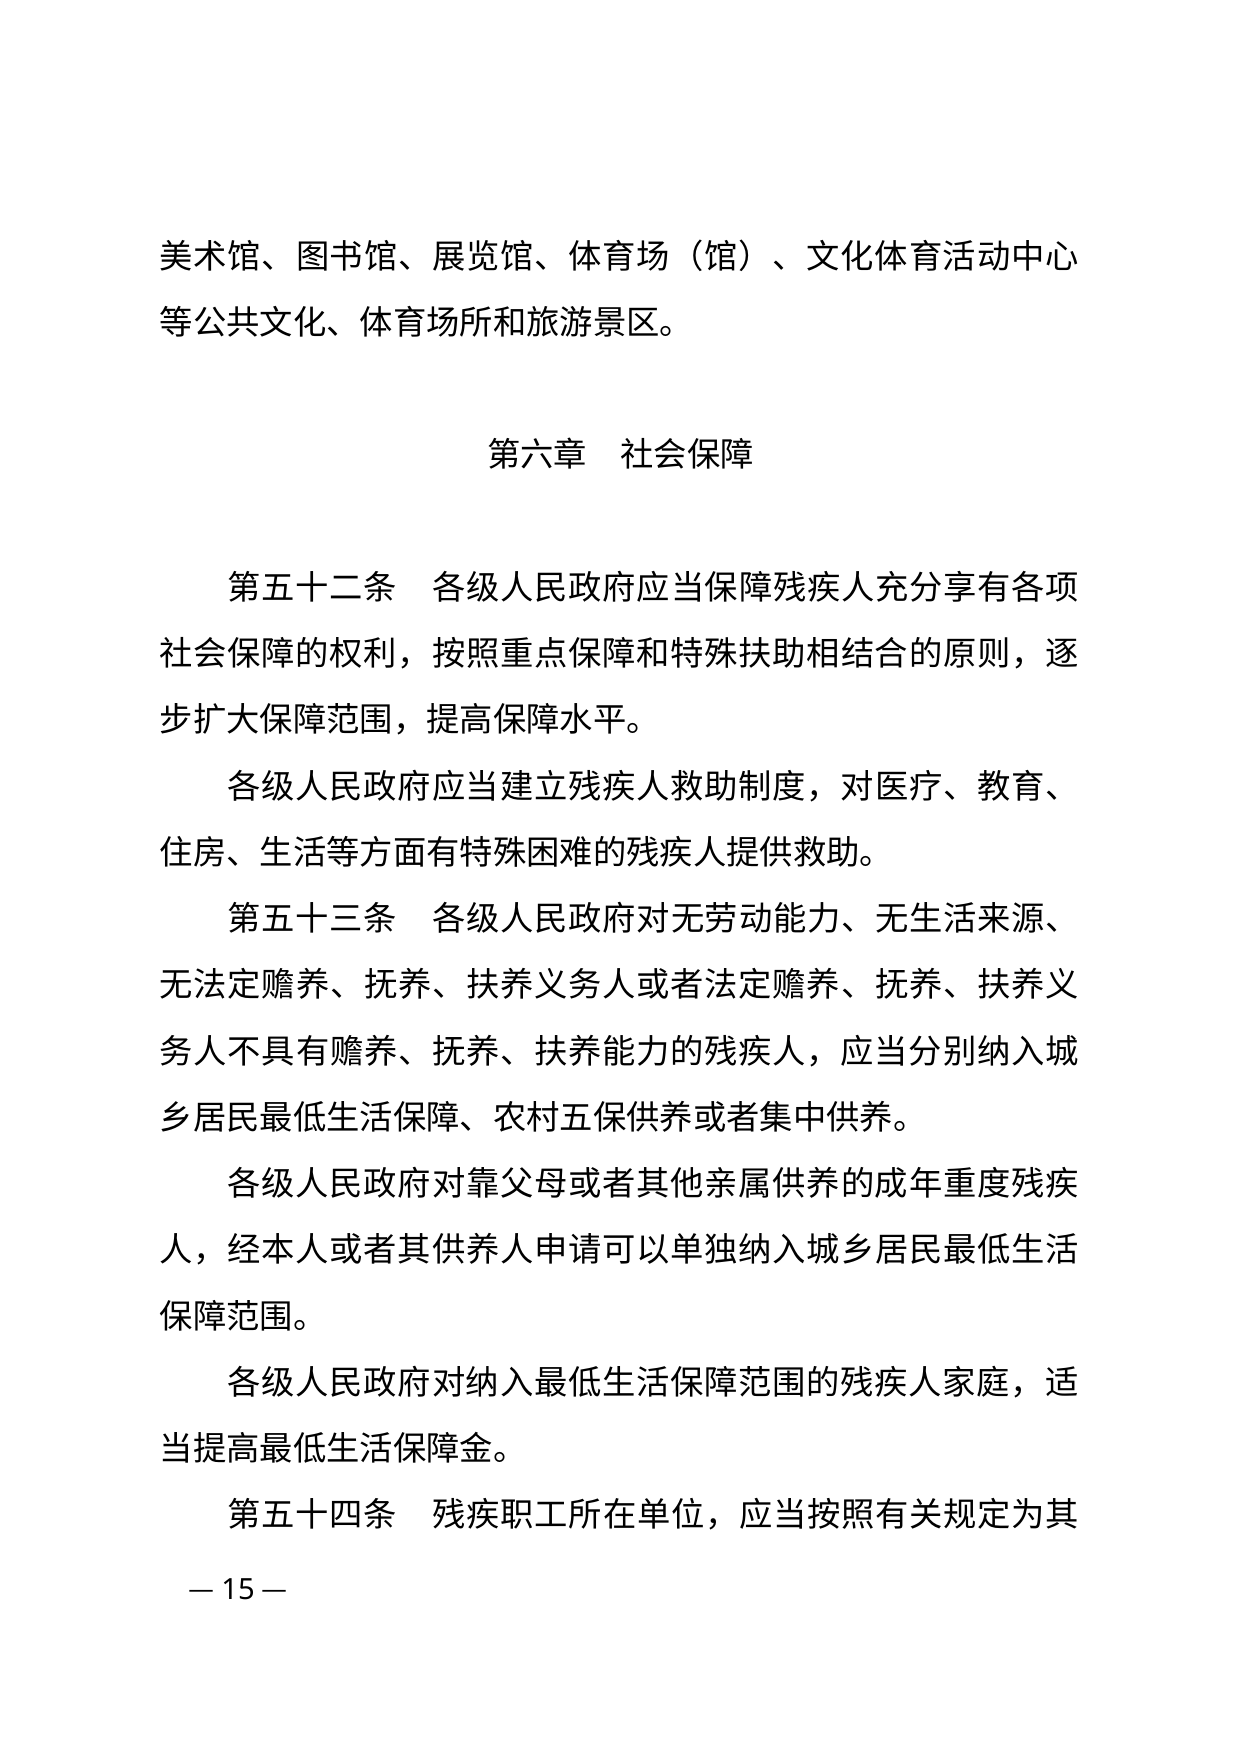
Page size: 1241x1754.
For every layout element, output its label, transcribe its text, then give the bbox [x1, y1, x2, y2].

text 各级人民政府对纳入最低生活保障范围的残疾人家庭，适当提高最低生活保障金。 [159, 1347, 1081, 1479]
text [159, 220, 1081, 353]
text 第五十二条 各级人民政府应当保障残疾人充分享有各项社会保障的权利，按照重点保障和特殊扶助相结合的原则，逐步扩大保障范围，提高保障水平。 [159, 552, 1081, 750]
text 第五十三条 各级人民政府对无劳动能力、无生活来源、无法定赡养、抚养、扶养义务人或者法定赡养、抚养、扶养义务人不具有赡养、抚养、扶养能力的残疾人，应当分别纳入城乡居民最低生活保障、农村五保供养或者集中供养。 [159, 883, 1081, 1148]
text 各级人民政府对靠父母或者其他亲属供养的成年重度残疾人，经本人或者其供养人申请可以单独纳入城乡居民最低生活保障范围。 [159, 1148, 1081, 1347]
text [159, 1479, 1081, 1545]
text 各级人民政府应当建立残疾人救助制度，对医疗、教育、住房、生活等方面有特殊困难的残疾人提供救助。 [159, 750, 1081, 883]
text 第六章 社会保障 [159, 419, 1081, 485]
